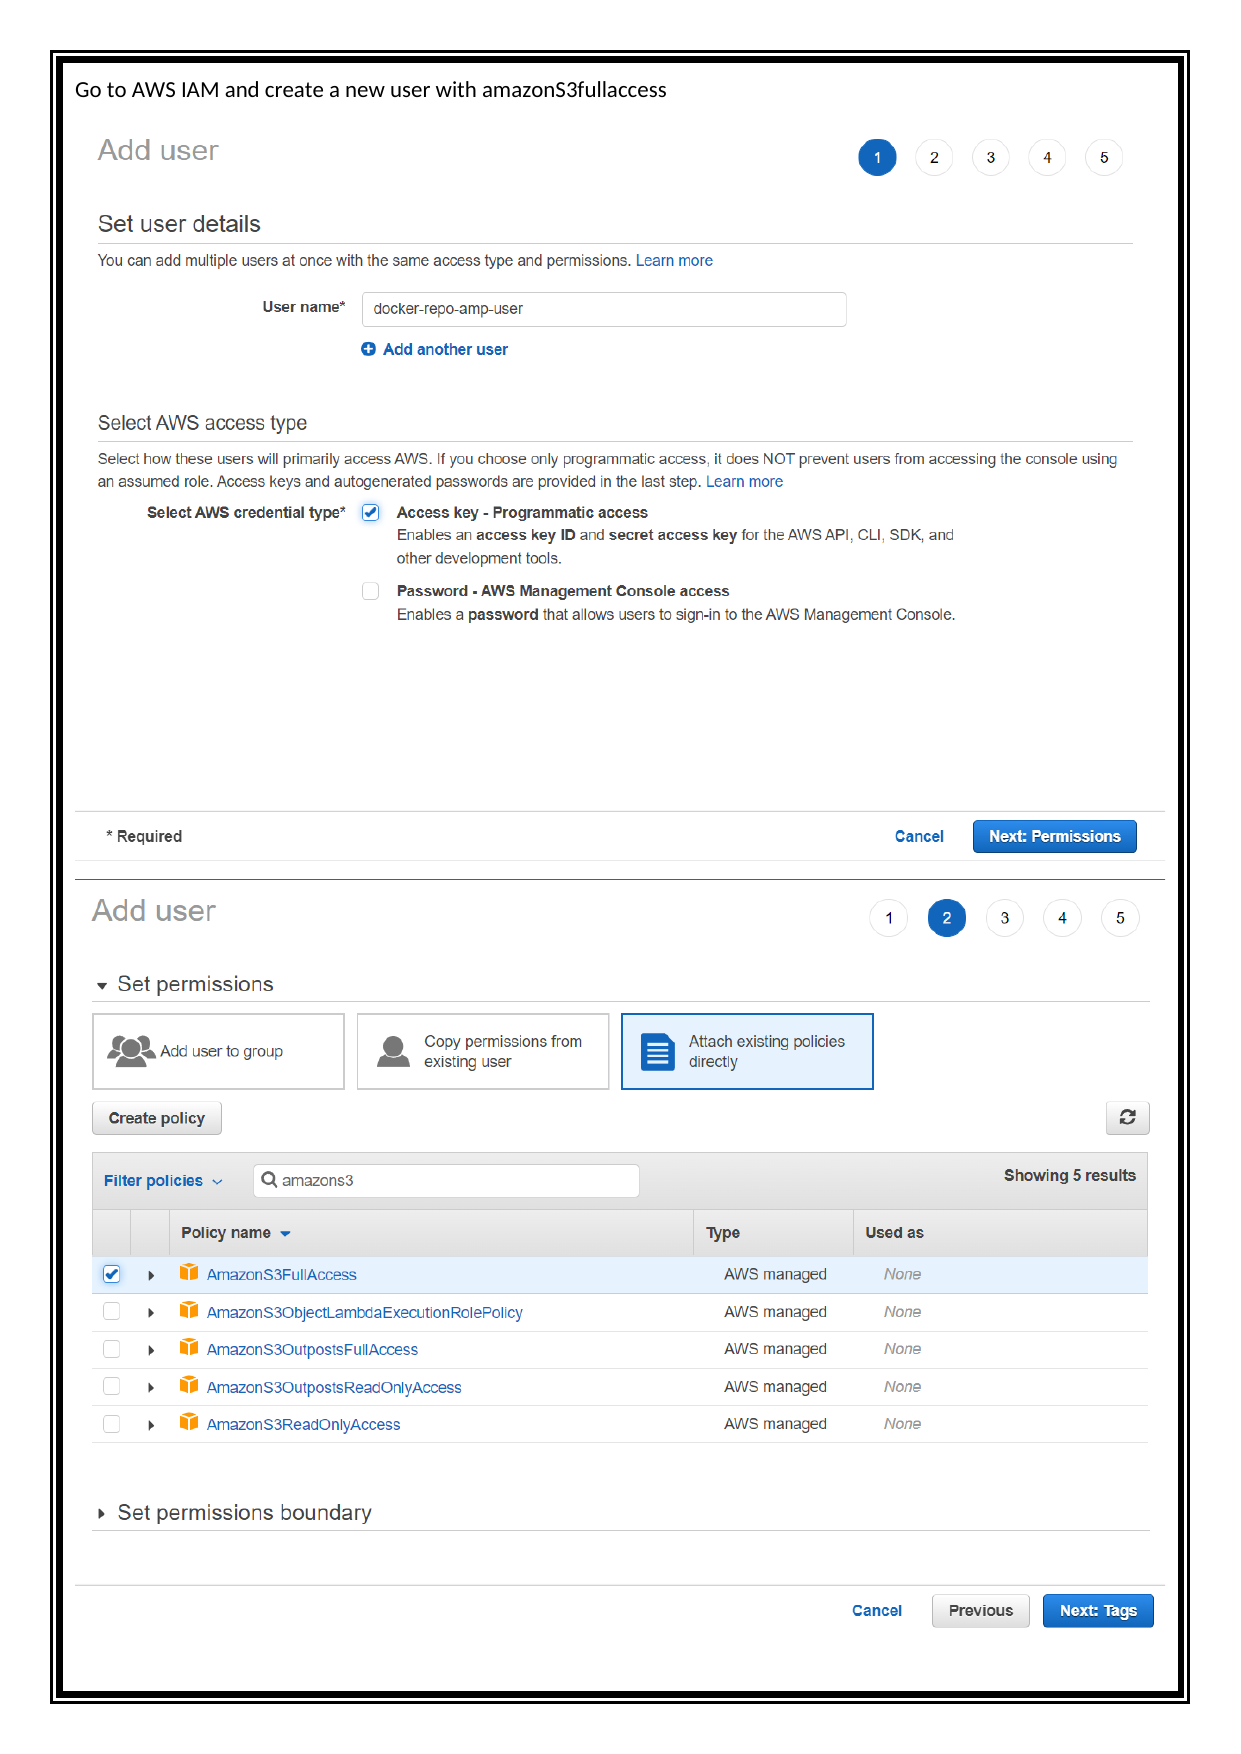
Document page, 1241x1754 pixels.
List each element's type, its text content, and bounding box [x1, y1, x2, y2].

picture [75, 879, 1166, 1635]
picture [75, 121, 1166, 861]
text Go to AWS IAM and create a new user with amazonS3fullaccess [75, 75, 1165, 103]
